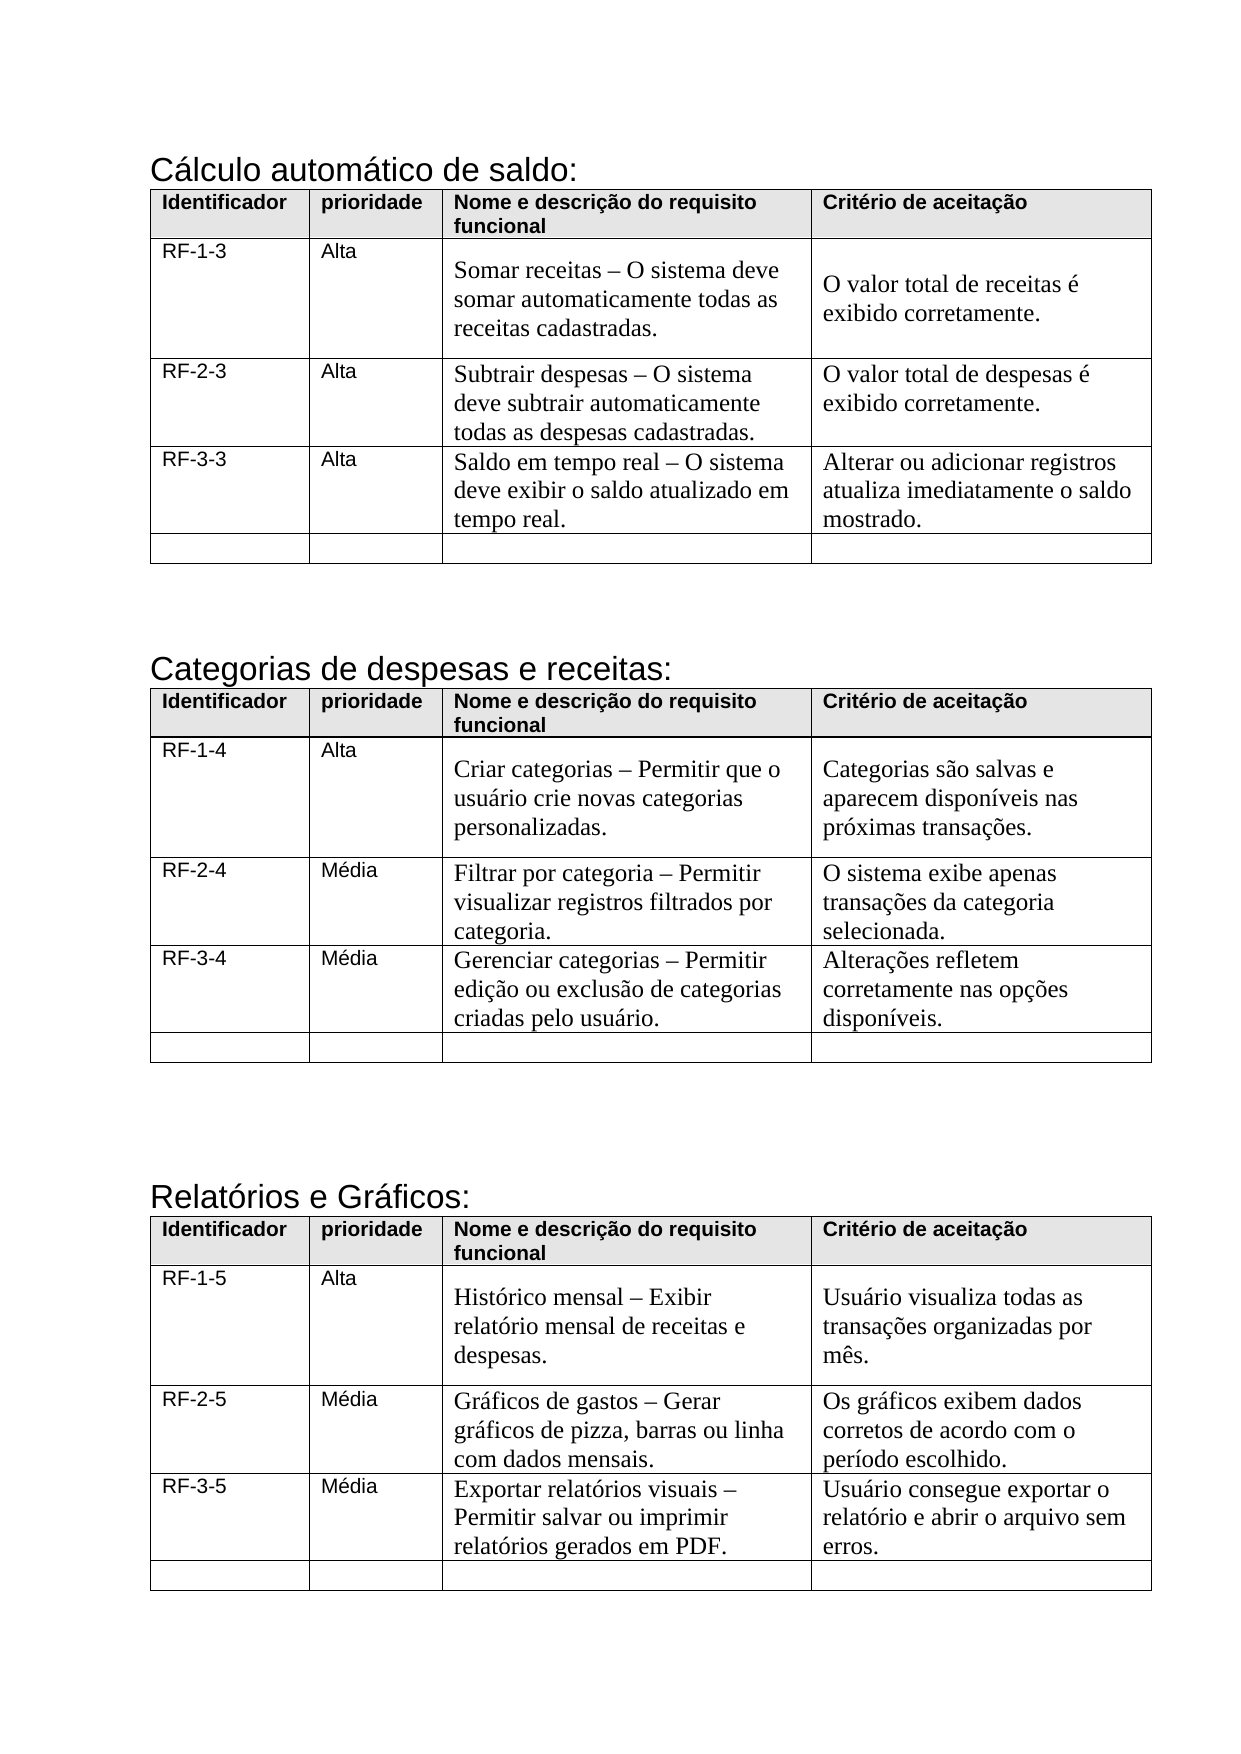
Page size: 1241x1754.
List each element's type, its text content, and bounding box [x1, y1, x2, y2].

table_cell RF-3-4 [151, 946, 309, 1032]
table_cell Exportar relatórios visuais – Permitir salvar ou imprimir relatórios gerados em PDF. [443, 1474, 811, 1560]
table_cell [443, 534, 811, 563]
table_cell O sistema exibe apenas transações da categoria selecionada. [812, 858, 1151, 944]
table_header Nome e descrição do requisito funcional [443, 1217, 811, 1264]
table_cell Alterar ou adicionar registros atualiza imediatamente o saldo mostrado. [812, 447, 1151, 533]
table_cell Somar receitas – O sistema deve somar automaticamente todas as receitas cadastradas. [443, 239, 811, 358]
table_cell [812, 1561, 1151, 1590]
table_cell Alta [310, 239, 442, 358]
table_cell Média [310, 858, 442, 944]
table_cell [443, 1033, 811, 1062]
table_cell Saldo em tempo real – O sistema deve exibir o saldo atualizado em tempo real. [443, 447, 811, 533]
text Categorias de despesas e receitas: [150, 649, 1090, 687]
table_cell Alta [310, 738, 442, 857]
table_cell Usuário consegue exportar o relatório e abrir o arquivo sem erros. [812, 1474, 1151, 1560]
table_cell Média [310, 1474, 442, 1560]
table_cell [310, 1561, 442, 1590]
table_cell RF-1-3 [151, 239, 309, 358]
table_header Critério de aceitação [812, 689, 1151, 736]
table_cell Gráficos de gastos – Gerar gráficos de pizza, barras ou linha com dados mensais. [443, 1386, 811, 1473]
table_header prioridade [310, 1217, 442, 1264]
table_cell O valor total de despesas é exibido corretamente. [812, 359, 1151, 446]
table_header Nome e descrição do requisito funcional [443, 190, 811, 237]
table_cell Histórico mensal – Exibir relatório mensal de receitas e despesas. [443, 1266, 811, 1385]
table_cell Alta [310, 359, 442, 446]
table_cell [151, 1033, 309, 1062]
table_cell RF-2-5 [151, 1386, 309, 1473]
table_cell RF-2-4 [151, 858, 309, 944]
table_cell Alta [310, 1266, 442, 1385]
table_header Critério de aceitação [812, 190, 1151, 237]
table_cell [310, 534, 442, 563]
table_cell Média [310, 1386, 442, 1473]
table_cell RF-1-5 [151, 1266, 309, 1385]
text Relatórios e Gráficos: [150, 1177, 1090, 1216]
table_cell Os gráficos exibem dados corretos de acordo com o período escolhido. [812, 1386, 1151, 1473]
table_cell [151, 534, 309, 563]
table_cell RF-1-4 [151, 738, 309, 857]
text Cálculo automático de saldo: [150, 150, 1090, 188]
table_cell [151, 1561, 309, 1590]
table_cell Gerenciar categorias – Permitir edição ou exclusão de categorias criadas pelo usuário. [443, 946, 811, 1032]
table_cell Criar categorias – Permitir que o usuário crie novas categorias personalizadas. [443, 738, 811, 857]
table_cell Alterações refletem corretamente nas opções disponíveis. [812, 946, 1151, 1032]
table_header Critério de aceitação [812, 1217, 1151, 1264]
table_header prioridade [310, 689, 442, 736]
table_cell Categorias são salvas e aparecem disponíveis nas próximas transações. [812, 738, 1151, 857]
table_cell O valor total de receitas é exibido corretamente. [812, 239, 1151, 358]
table_cell [443, 1561, 811, 1590]
table_cell Subtrair despesas – O sistema deve subtrair automaticamente todas as despesas cadastradas. [443, 359, 811, 446]
table_header Nome e descrição do requisito funcional [443, 689, 811, 736]
table_header Identificador [151, 1217, 309, 1264]
table_cell [812, 1033, 1151, 1062]
table_header Identificador [151, 689, 309, 736]
table_cell Média [310, 946, 442, 1032]
table_cell RF-3-5 [151, 1474, 309, 1560]
table_cell Usuário visualiza todas as transações organizadas por mês. [812, 1266, 1151, 1385]
table_cell [310, 1033, 442, 1062]
table_header prioridade [310, 190, 442, 237]
table_cell RF-2-3 [151, 359, 309, 446]
table_cell RF-3-3 [151, 447, 309, 533]
table_header Identificador [151, 190, 309, 237]
table_cell [812, 534, 1151, 563]
table_cell Alta [310, 447, 442, 533]
table_cell Filtrar por categoria – Permitir visualizar registros filtrados por categoria. [443, 858, 811, 944]
